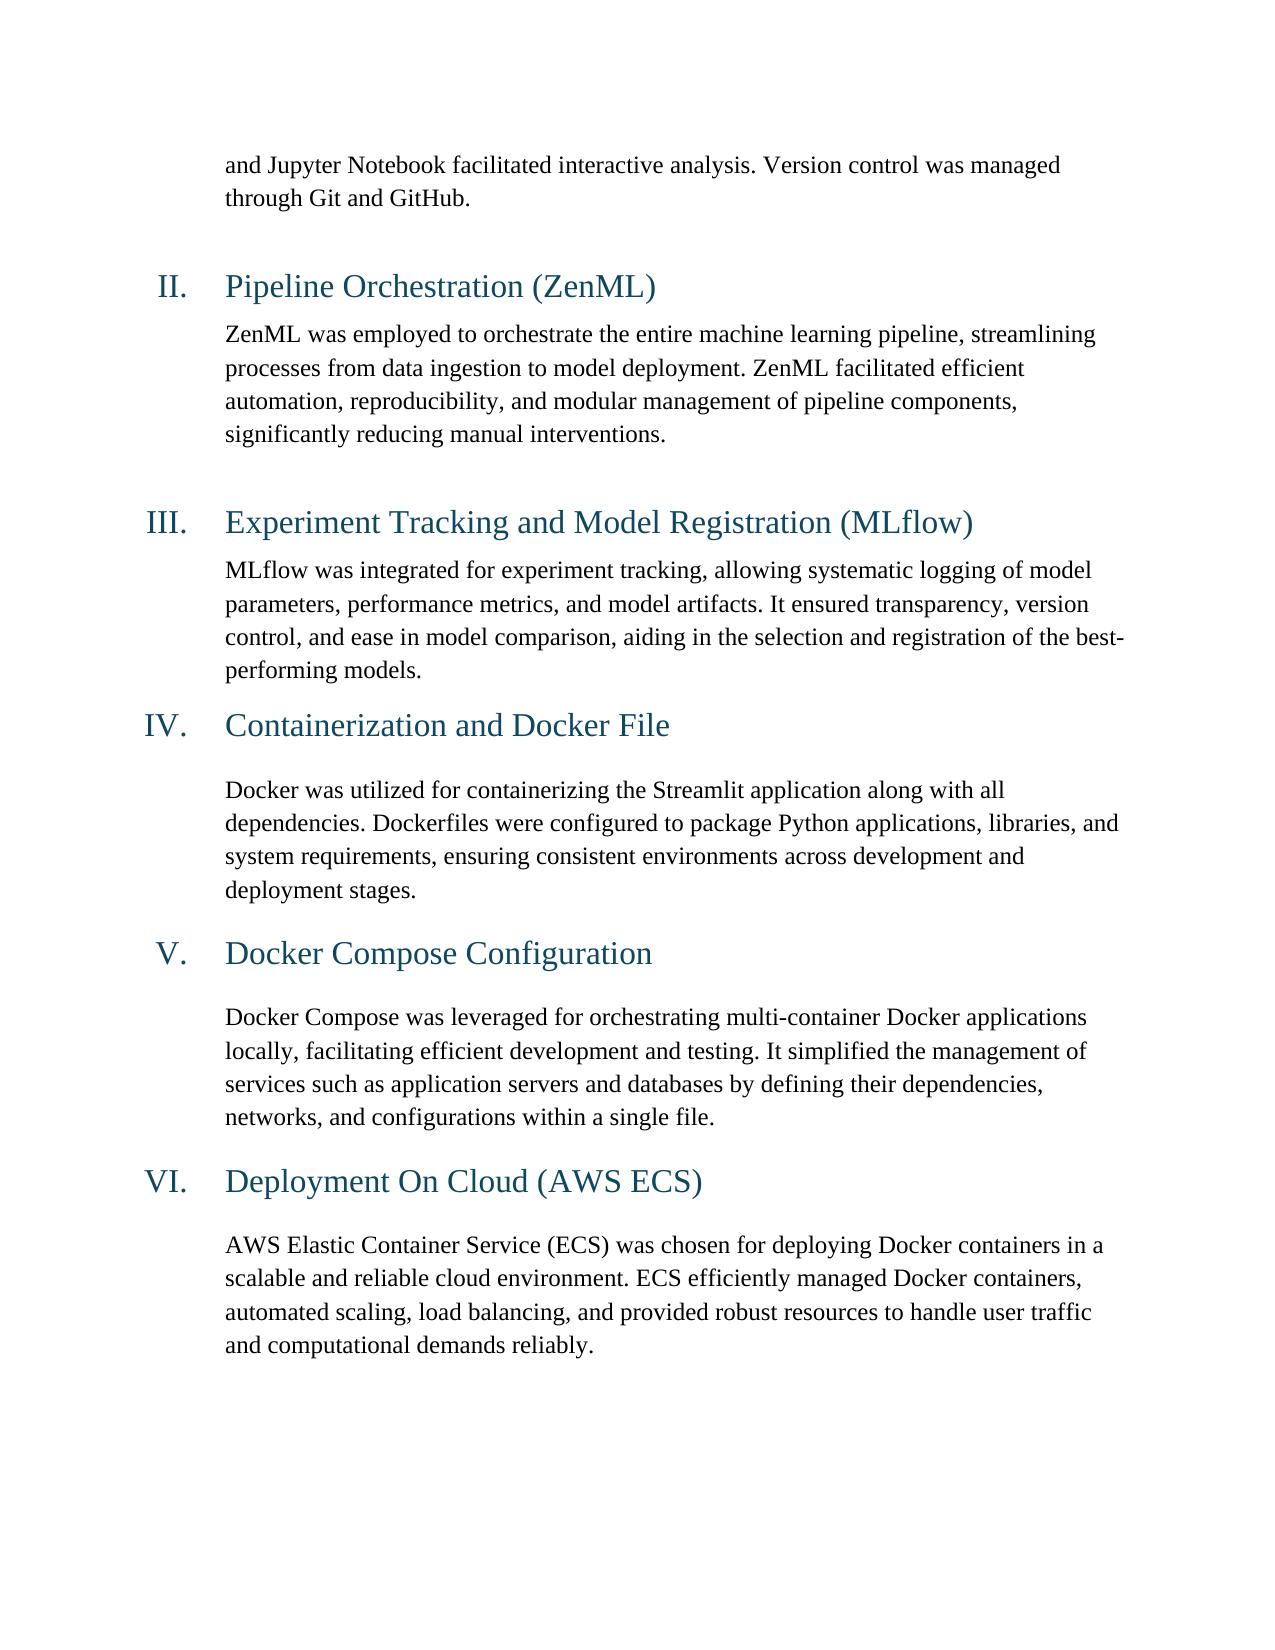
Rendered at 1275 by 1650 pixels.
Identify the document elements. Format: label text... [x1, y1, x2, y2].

subtitle Deployment On Cloud (AWS ECS) [187, 1161, 1125, 1199]
list MLflow was integrated for experiment tracking, allowing systematic logging of model parameters, performance metrics, and model artifacts. It ensured transparency, version control, and ease in model comparison, aiding in the selection and registration of the best-performing models. [225, 555, 1125, 684]
subtitle Docker Compose Configuration [187, 933, 1125, 971]
subtitle Containerization and Docker File [187, 705, 1125, 744]
list Docker was utilized for containerizing the Streamlit application along with all dependencies. Dockerfiles were configured to package Python applications, libraries, and system requirements, ensuring consistent environments across development and deployment stages. [225, 775, 1125, 903]
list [225, 150, 1125, 212]
subtitle Experiment Tracking and Model Registration (MLflow) [187, 503, 1125, 541]
text AWS Elastic Container Service (ECS) was chosen for deploying Docker containers in a scalable and reliable cloud environment. ECS efficiently managed Docker containers, automated scaling, load balancing, and provided robust resources to handle user traffic and computational demands reliably. [225, 1230, 1125, 1359]
subtitle Pipeline Orchestration (ZenML) [187, 267, 1125, 305]
list Docker Compose was leveraged for orchestrating multi-container Docker applications locally, facilitating efficient development and testing. It simplified the management of services such as application servers and databases by defining their dependencies, networks, and configurations within a single file. [225, 1002, 1125, 1131]
list ZenML was employed to orchestrate the entire machine learning pipeline, streamlining processes from data ingestion to model deployment. ZenML facilitated efficient automation, reproducibility, and modular management of pipeline components, significantly reducing manual interventions. [225, 319, 1125, 448]
